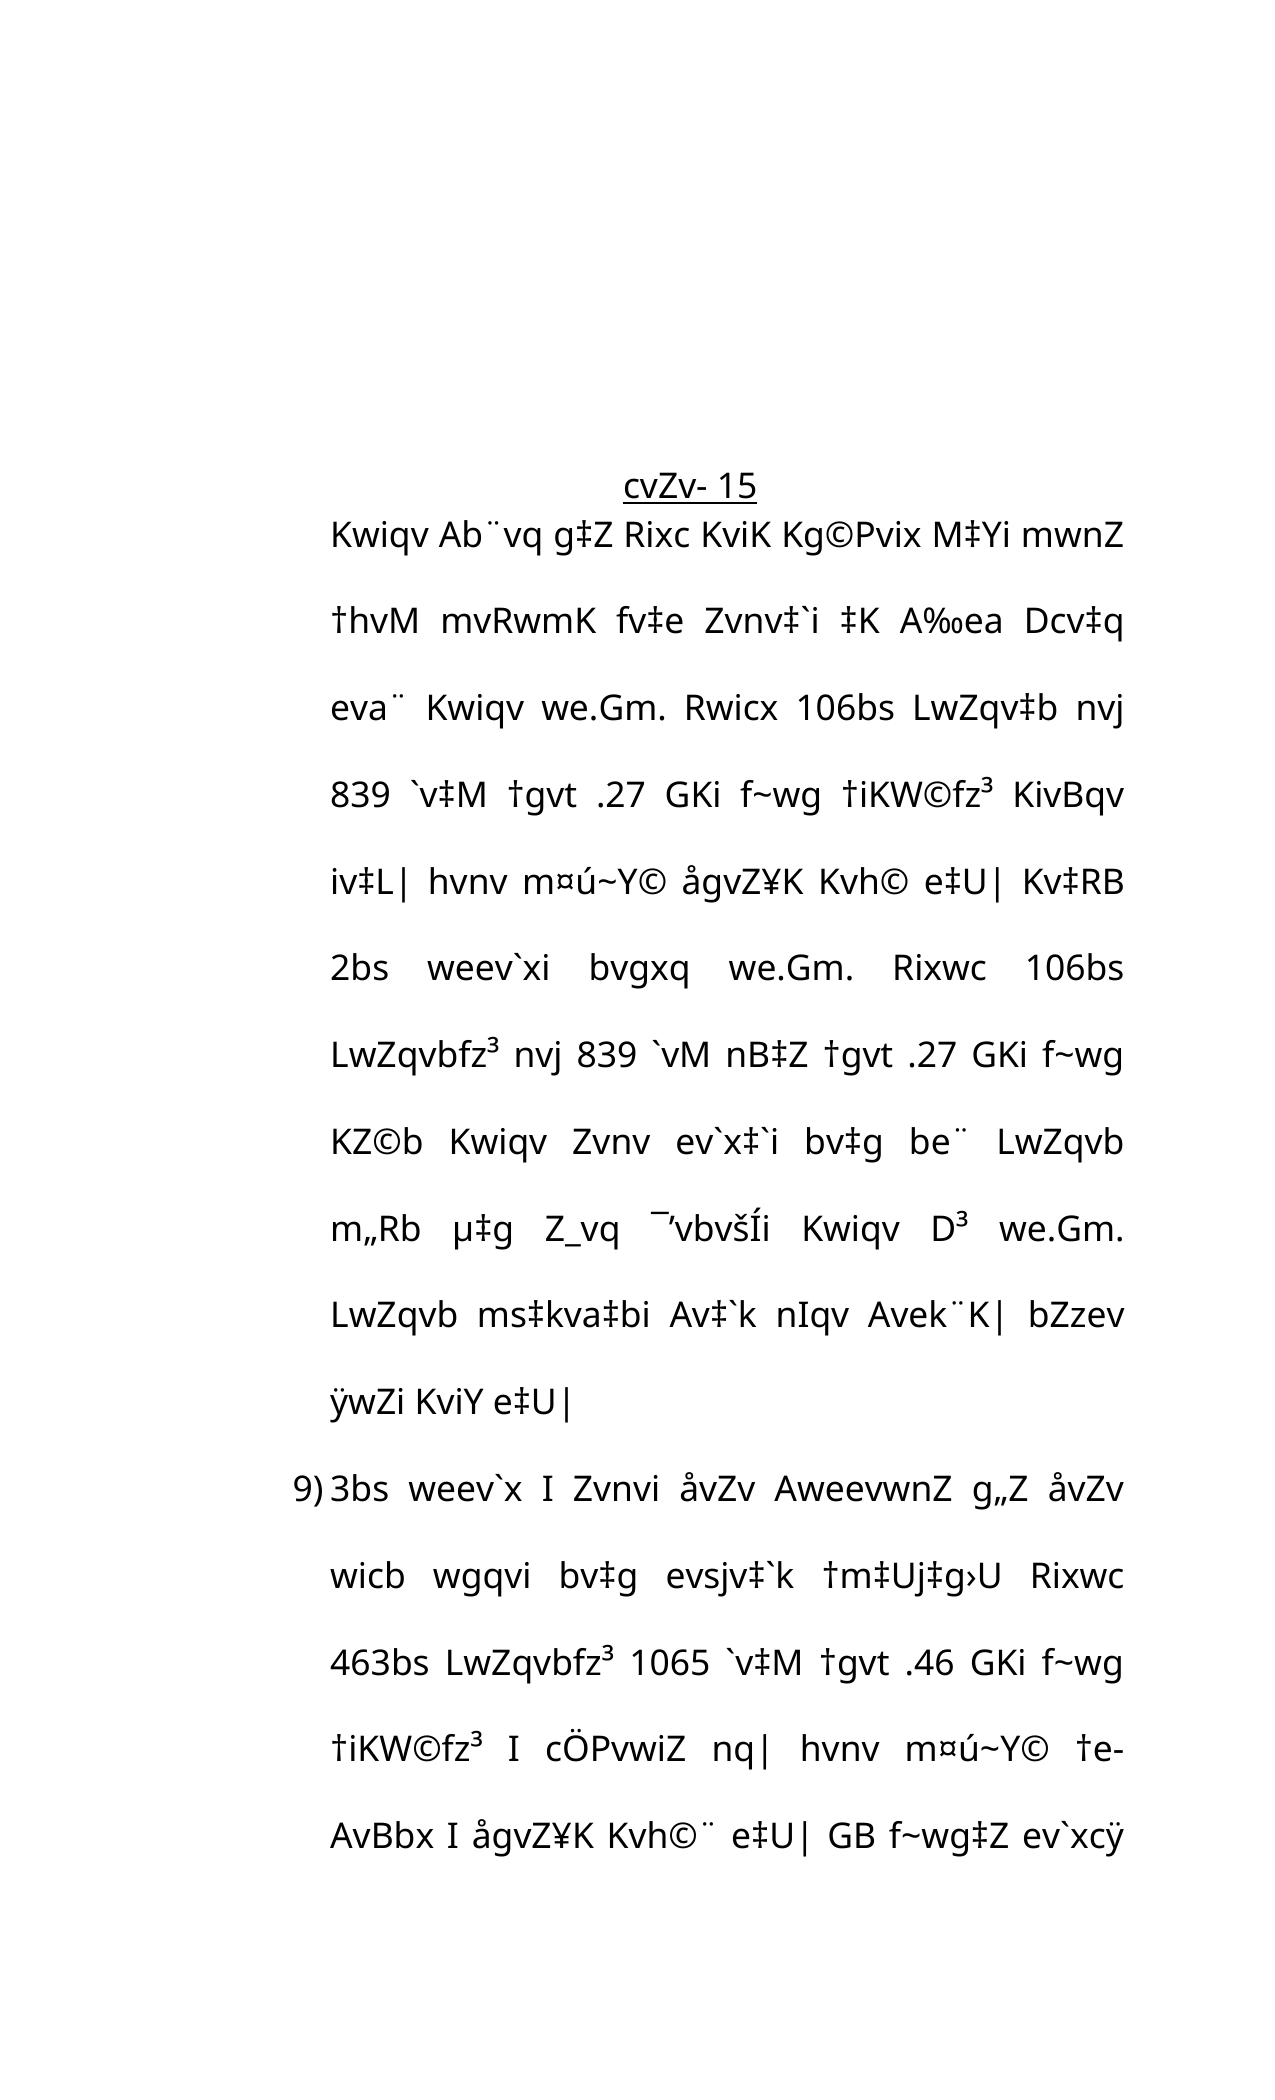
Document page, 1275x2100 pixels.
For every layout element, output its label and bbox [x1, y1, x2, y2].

list [292, 1463, 1125, 1859]
list [292, 509, 1125, 1425]
